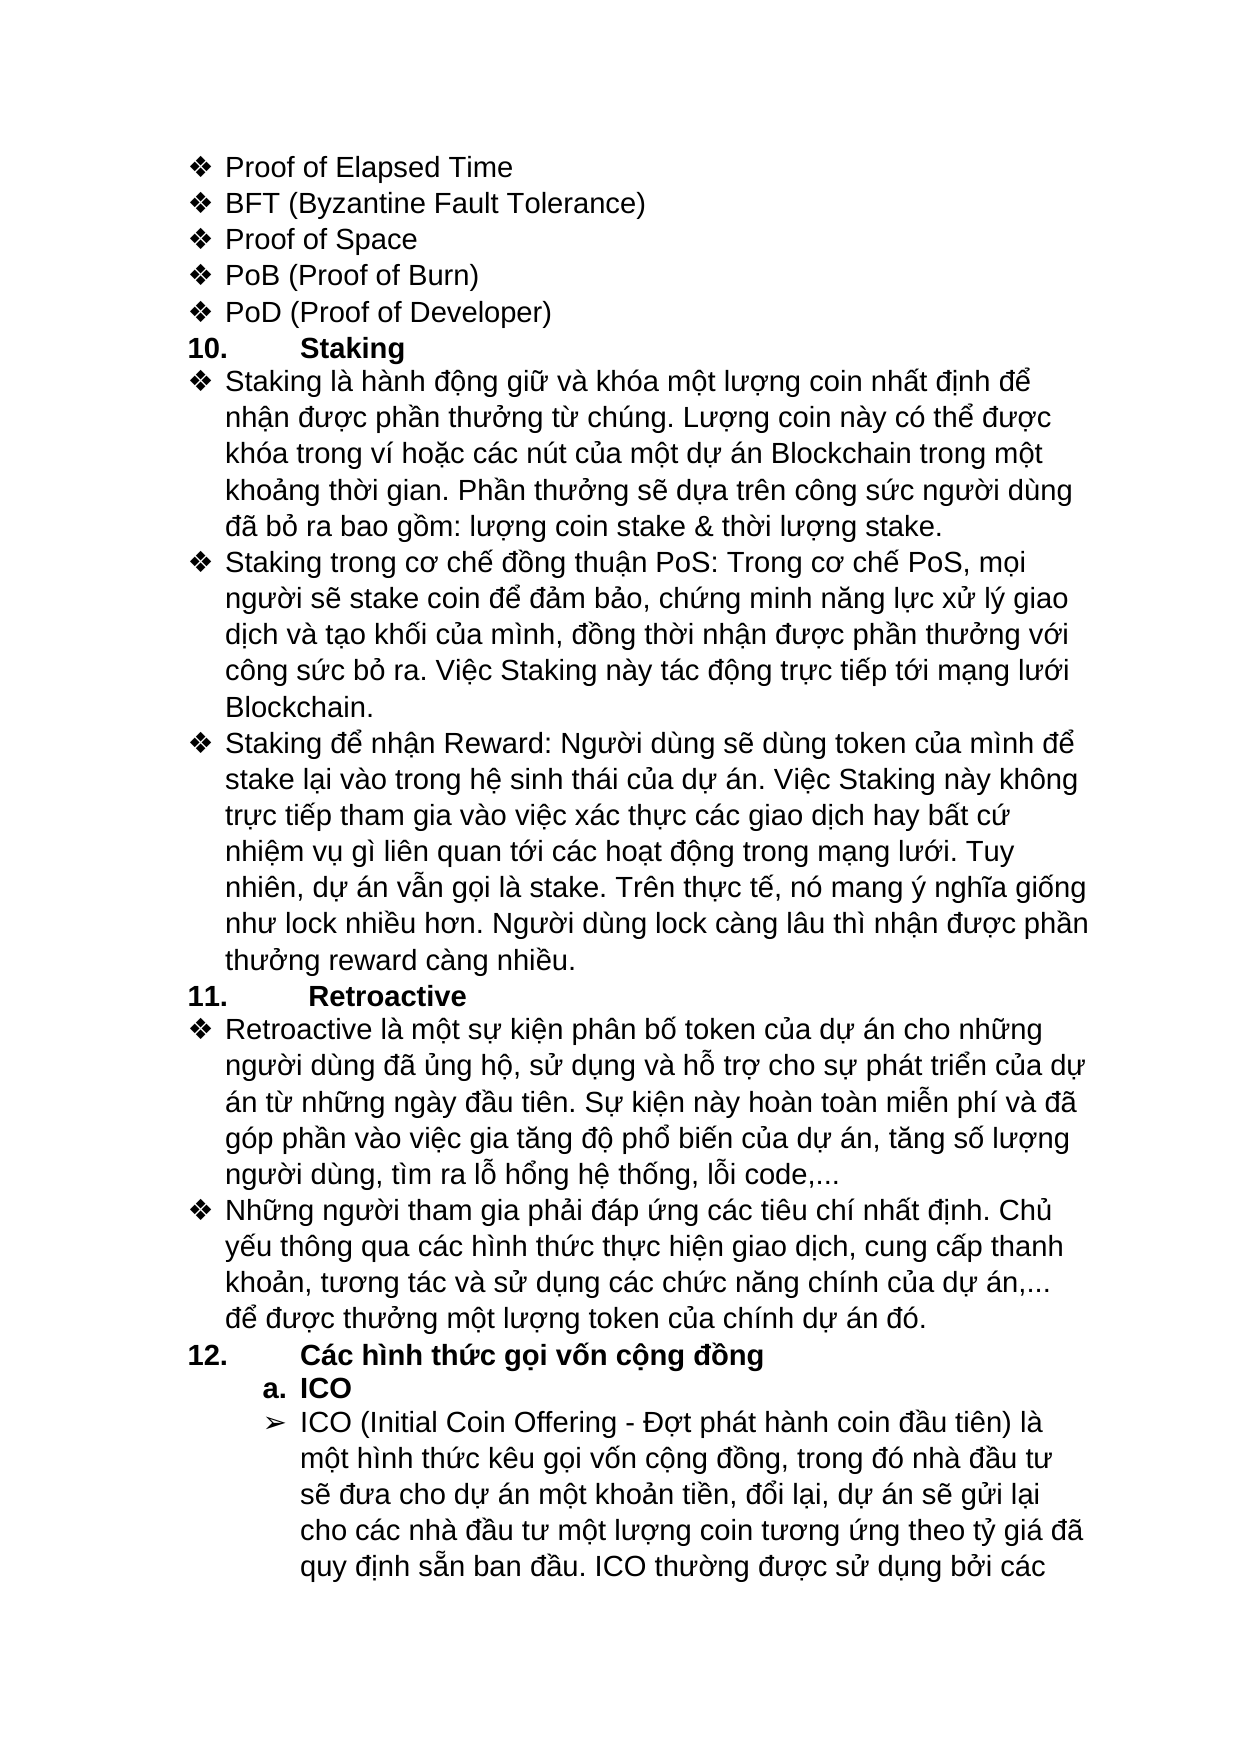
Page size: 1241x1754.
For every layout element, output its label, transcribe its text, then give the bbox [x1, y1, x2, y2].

list Proof of Elapsed Time [187, 150, 1090, 183]
list PoB (Proof of Burn) [187, 258, 1090, 292]
list Proof of Space [187, 222, 1090, 256]
list Staking trong cơ chế đồng thuận PoS: Trong cơ chế PoS, mọi người sẽ stake coin để đảm bảo, chứng minh năng lực xử lý giao dịch và tạo khối của mình, đồng thời nhận được phần thưởng với công sức bỏ ra. Việc Staking này tác động trực tiếp tới mạng lưới Blockchain. [187, 545, 1090, 723]
subtitle Staking [187, 331, 1090, 364]
subtitle ICO [262, 1371, 1090, 1405]
list BFT (Byzantine Fault Tolerance) [187, 186, 1090, 220]
list Retroactive là một sự kiện phân bố token của dự án cho những người dùng đã ủng hộ, sử dụng và hỗ trợ cho sự phát triển của dự án từ những ngày đầu tiên. Sự kiện này hoàn toàn miễn phí và đã góp phần vào việc gia tăng độ phổ biến của dự án, tăng số lượng người dùng, tìm ra lỗ hổng hệ thống, lỗi code,... [187, 1012, 1090, 1190]
list Những người tham gia phải đáp ứng các tiêu chí nhất định. Chủ yếu thông qua các hình thức thực hiện giao dịch, cung cấp thanh khoản, tương tác và sử dụng các chức năng chính của dự án,... để được thưởng một lượng token của chính dự án đó. [187, 1193, 1090, 1335]
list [262, 1405, 1090, 1583]
list Staking là hành động giữ và khóa một lượng coin nhất định để nhận được phần thưởng từ chúng. Lượng coin này có thể được khóa trong ví hoặc các nút của một dự án Blockchain trong một khoảng thời gian. Phần thưởng sẽ dựa trên công sức người dùng đã bỏ ra bao gồm: lượng coin stake & thời lượng stake. [187, 364, 1090, 542]
list PoD (Proof of Developer) [187, 294, 1090, 328]
list Staking để nhận Reward: Người dùng sẽ dùng token của mình để stake lại vào trong hệ sinh thái của dự án. Việc Staking này không trực tiếp tham gia vào việc xác thực các giao dịch hay bất cứ nhiệm vụ gì liên quan tới các hoạt động trong mạng lưới. Tuy nhiên, dự án vẫn gọi là stake. Trên thực tế, nó mang ý nghĩa giống như lock nhiều hơn. Người dùng lock càng lâu thì nhận được phần thưởng reward càng nhiều. [187, 726, 1090, 976]
subtitle Các hình thức gọi vốn cộng đồng [187, 1338, 1090, 1371]
subtitle Retroactive [187, 979, 1090, 1012]
